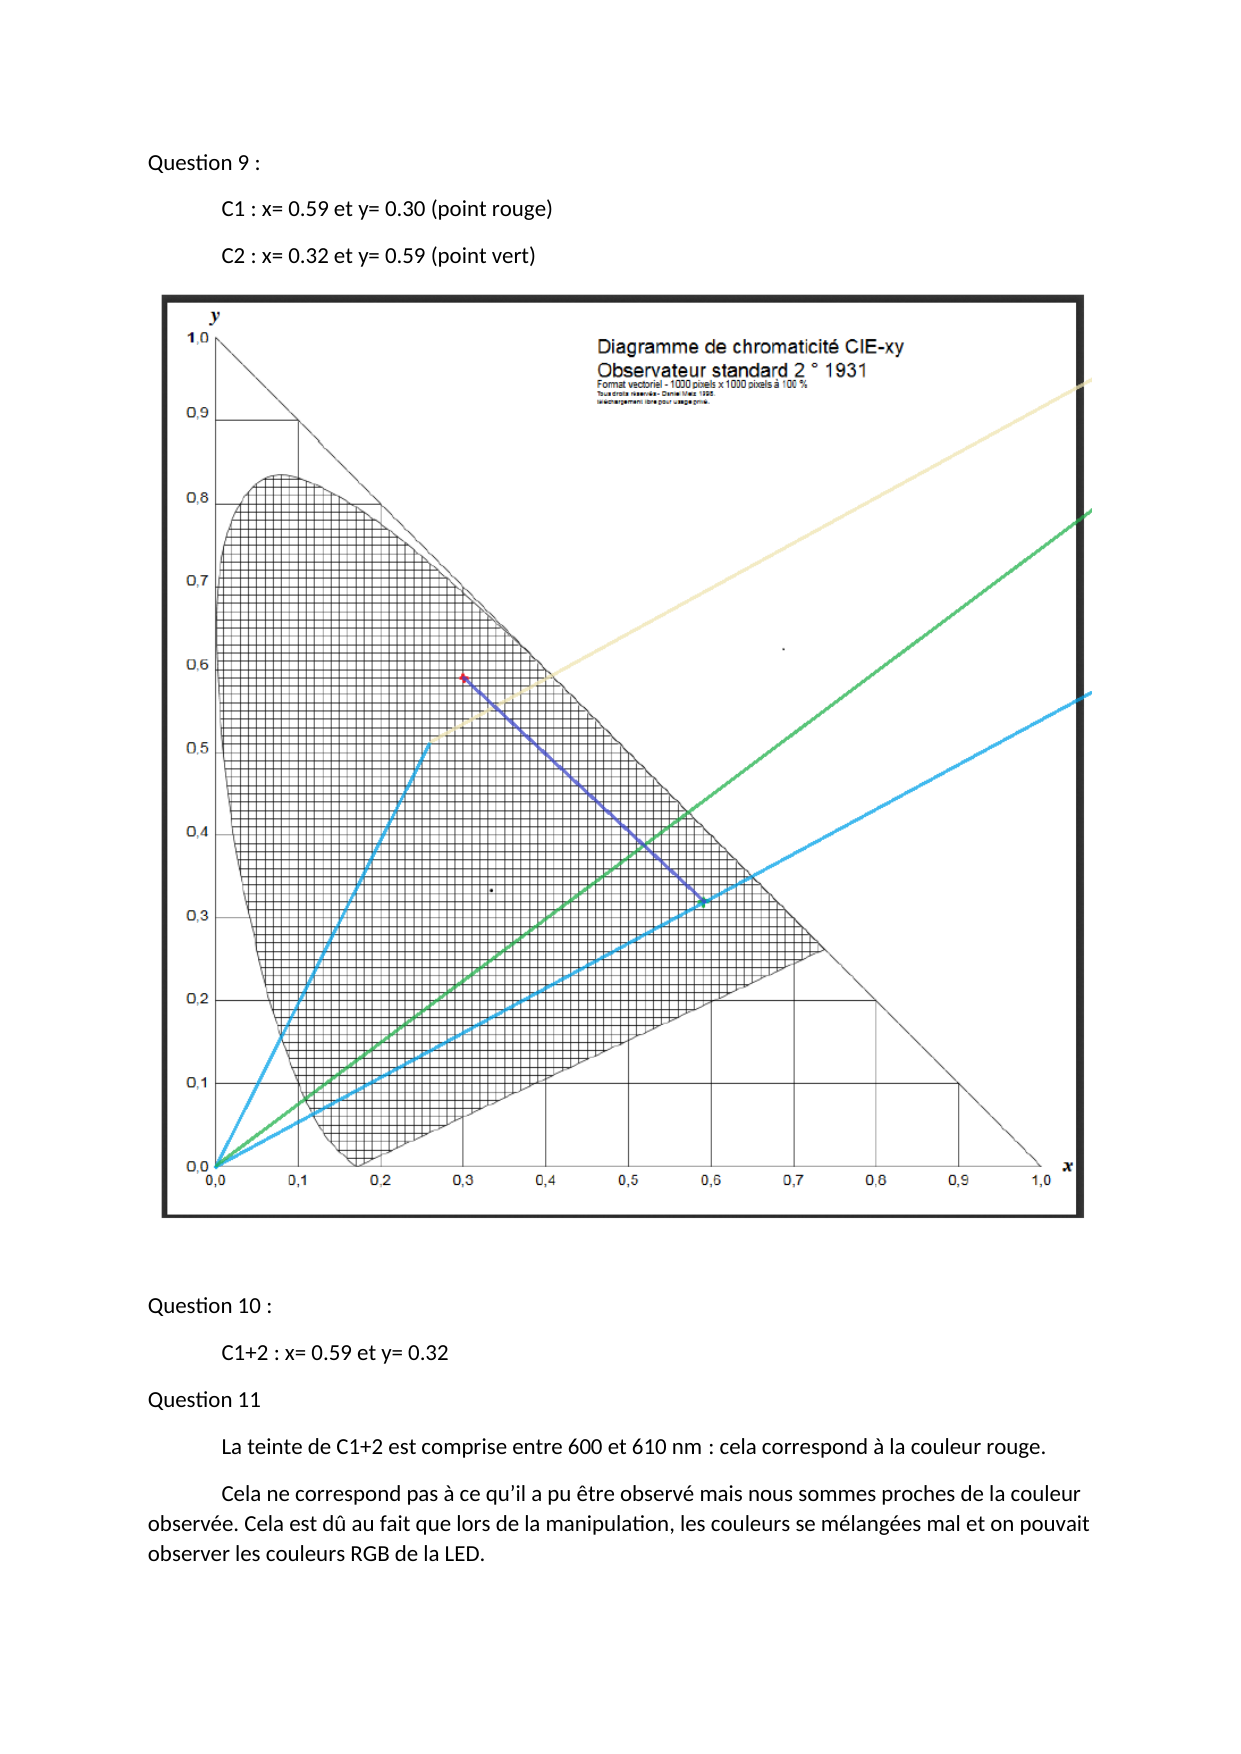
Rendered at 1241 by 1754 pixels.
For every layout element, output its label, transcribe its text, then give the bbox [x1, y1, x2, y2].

text La teinte de C1+2 est comprise entre 600 et 610 nm : cela correspond à la couleur rouge. [148, 1432, 1093, 1460]
text C1+2 : x= 0.59 et y= 0.32 [148, 1338, 1093, 1366]
text Cela ne correspond pas à ce qu’il a pu être observé mais nous sommes proches de la couleur observée. Cela est dû au fait que lors de la manipulation, les couleurs se mélangées mal et on pouvait observer les couleurs RGB de la LED. [148, 1479, 1093, 1567]
text Question 11 [148, 1385, 1093, 1413]
text C2 : x= 0.32 et y= 0.59 (point vert) [148, 241, 1093, 269]
text Question 10 : [148, 1291, 1093, 1319]
picture [147, 288, 1092, 1226]
text Question 9 : [148, 148, 1093, 176]
text C1 : x= 0.59 et y= 0.30 (point rouge) [148, 194, 1093, 222]
